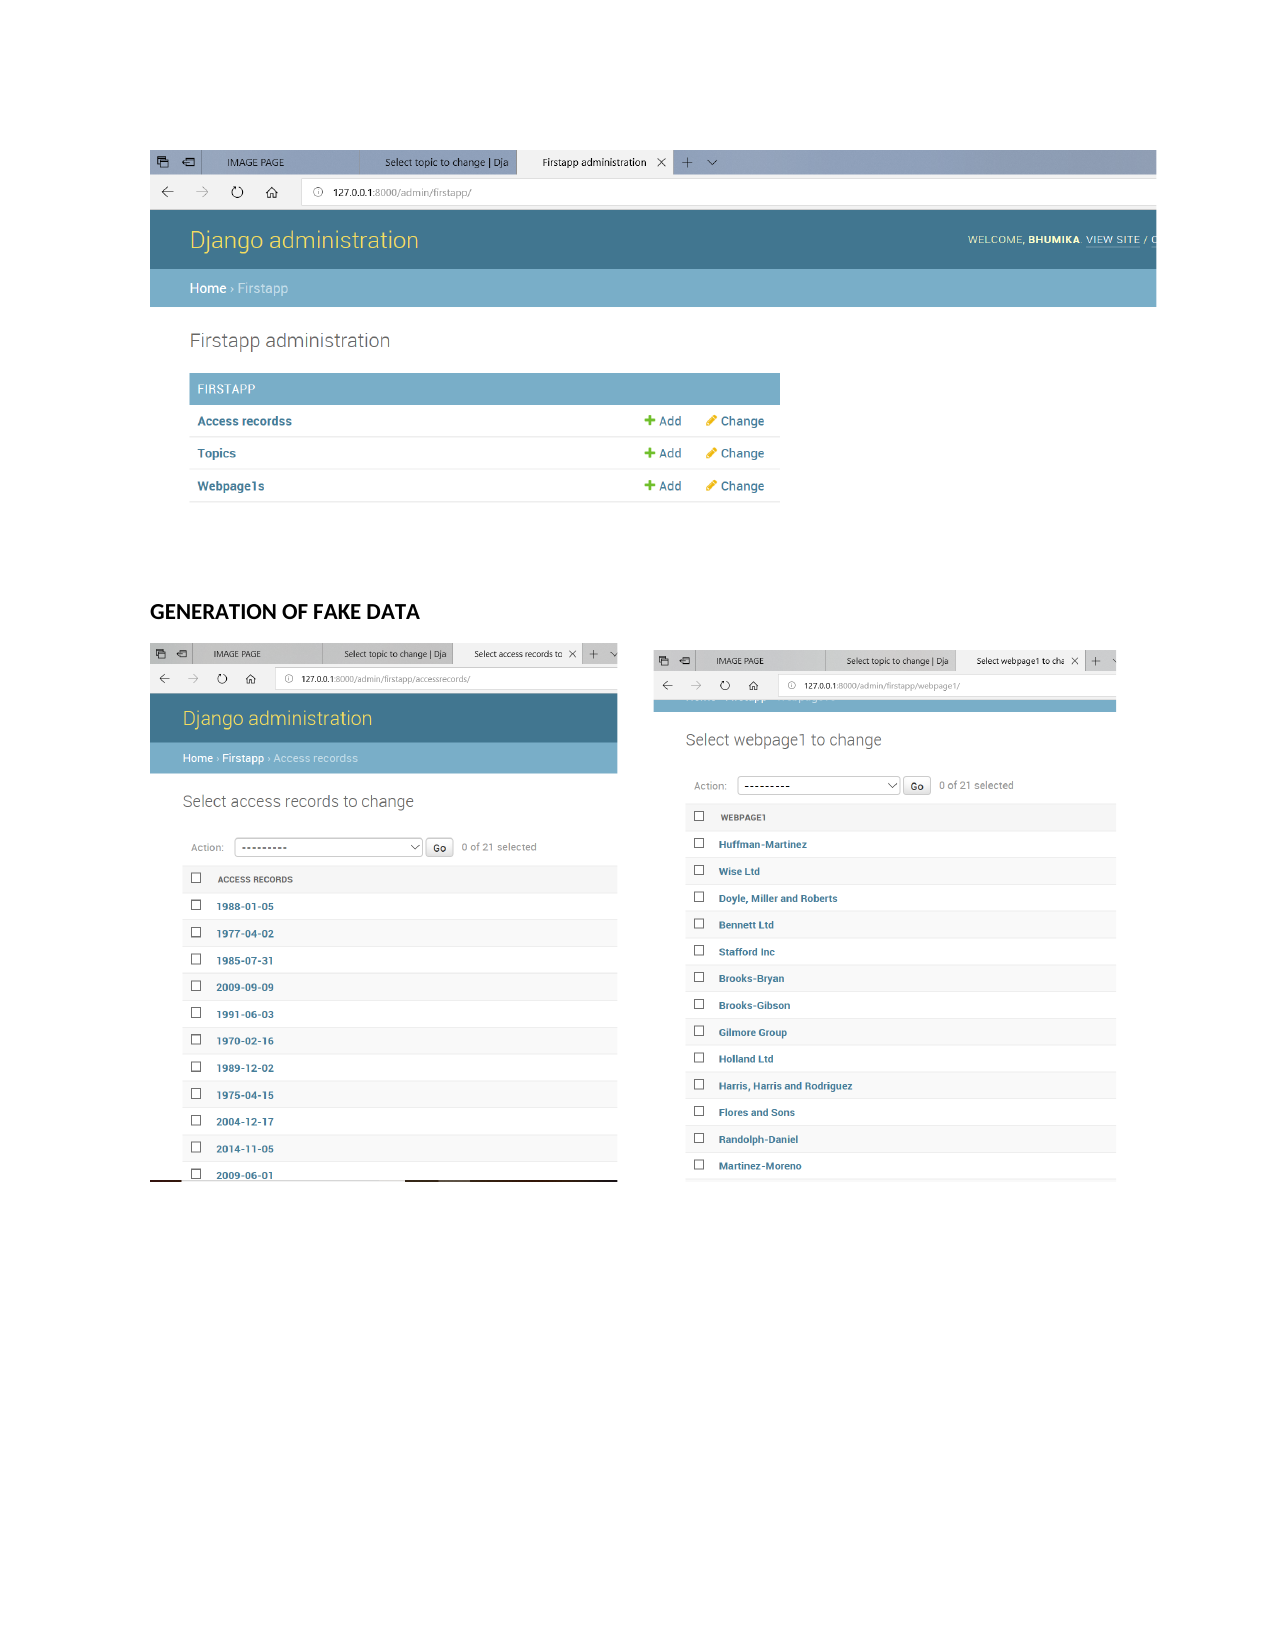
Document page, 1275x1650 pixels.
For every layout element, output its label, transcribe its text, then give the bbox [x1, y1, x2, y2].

picture [150, 150, 1157, 532]
picture [150, 643, 618, 1182]
text GENERATION OF FAKE DATA [150, 597, 1125, 625]
picture [653, 650, 1117, 1182]
